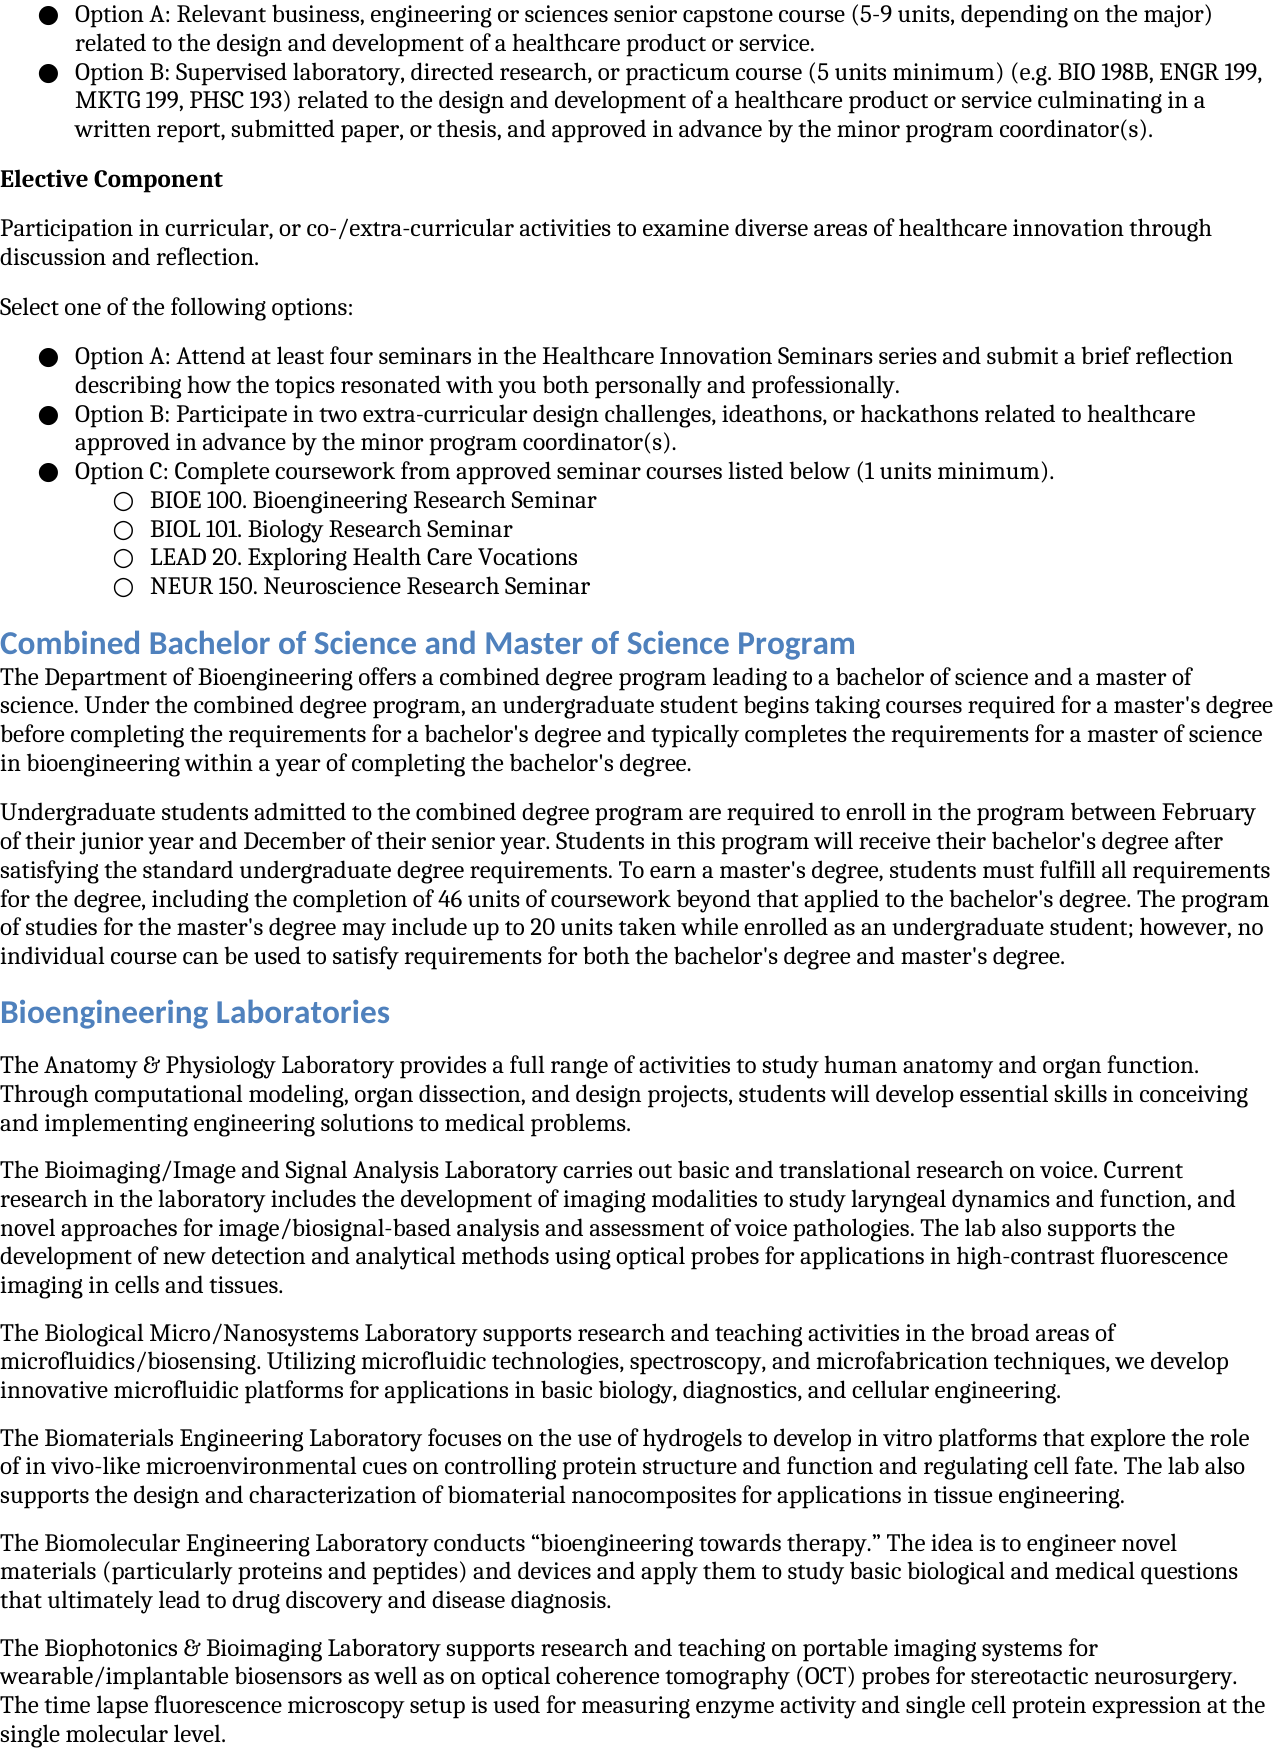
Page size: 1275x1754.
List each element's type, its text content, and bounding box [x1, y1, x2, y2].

text Select one of the following options: [0, 292, 1275, 321]
text Elective Component [0, 164, 1275, 193]
text Undergraduate students admitted to the combined degree program are required to enroll in the program between February of their junior year and December of their senior year. Students in this program will receive their bachelor's degree after satisfying the standard undergraduate degree requirements. To earn a master's degree, students must fulfill all requirements for the degree, including the completion of 46 units of coursework beyond that applied to the bachelor's degree. The program of studies for the master's degree may include up to 20 units taken while enrolled as an undergraduate student; however, no individual course can be used to satisfy requirements for both the bachelor's degree and master's degree. [0, 798, 1275, 971]
subtitle Combined Bachelor of Science and Master of Science Program [0, 622, 1275, 662]
list Option C: Complete coursework from approved seminar courses listed below (1 units minimum). [37, 457, 1275, 486]
list Option A: Attend at least four seminars in the Healthcare Innovation Seminars series and submit a brief reflection describing how the topics resonated with you both personally and professionally. [37, 342, 1275, 399]
list Option B: Participate in two extra-curricular design challenges, ideathons, or hackathons related to healthcare approved in advance by the minor program coordinator(s). [37, 399, 1275, 457]
text The Anatomy & Physiology Laboratory provides a full range of activities to study human anatomy and organ function. Through computational modeling, organ dissection, and design projects, students will develop essential skills in conceiving and implementing engineering solutions to medical problems. [0, 1051, 1275, 1137]
list BIOL 101. Biology Research Seminar [112, 514, 1275, 543]
text The Department of Bioengineering offers a combined degree program leading to a bachelor of science and a master of science. Under the combined degree program, an undergraduate student begins taking courses required for a master's degree before completing the requirements for a bachelor's degree and typically completes the requirements for a master of science in bioengineering within a year of completing the bachelor's degree. [0, 662, 1275, 777]
text The Biomolecular Engineering Laboratory conducts “bioengineering towards therapy.” The idea is to engineer novel materials (particularly proteins and peptides) and devices and apply them to study basic biological and medical questions that ultimately lead to drug discovery and disease diagnosis. [0, 1528, 1275, 1615]
text The Biological Micro/Nanosystems Laboratory supports research and teaching activities in the broad areas of microfluidics/biosensing. Utilizing microfluidic technologies, spectroscopy, and microfabrication techniques, we develop innovative microfluidic platforms for applications in basic biology, diagnostics, and cellular engineering. [0, 1318, 1275, 1405]
text The Biomaterials Engineering Laboratory focuses on the use of hydrogels to develop in vitro platforms that explore the role of in vivo-like microenvironmental cues on controlling protein structure and function and regulating cell fate. The lab also supports the design and characterization of biomaterial nanocomposites for applications in tissue engineering. [0, 1423, 1275, 1510]
text Participation in curricular, or co-/extra-curricular activities to examine diverse areas of healthcare innovation through discussion and reflection. [0, 214, 1275, 272]
list LEAD 20. Exploring Health Care Vocations [112, 543, 1275, 572]
list BIOE 100. Bioengineering Research Seminar [112, 486, 1275, 514]
list NEUR 150. Neuroscience Research Seminar [112, 572, 1275, 601]
text The Bioimaging/Image and Signal Analysis Laboratory carries out basic and translational research on voice. Current research in the laboratory includes the development of imaging modalities to study laryngeal dynamics and function, and novel approaches for image/biosignal-based analysis and assessment of voice pathologies. The lab also supports the development of new detection and analytical methods using optical probes for applications in high-contrast fluorescence imaging in cells and tissues. [0, 1156, 1275, 1300]
subtitle Bioengineering Laboratories [0, 992, 1275, 1032]
list Option A: Relevant business, engineering or sciences senior capstone course (5-9 units, depending on the major) related to the design and development of a healthcare product or service. [37, 0, 1275, 57]
list Option B: Supervised laboratory, directed research, or practicum course (5 units minimum) (e.g. BIO 198B, ENGR 199, MKTG 199, PHSC 193) related to the design and development of a healthcare product or service culminating in a written report, submitted paper, or thesis, and approved in advance by the minor program coordinator(s). [37, 57, 1275, 144]
text The Biophotonics & Bioimaging Laboratory supports research and teaching on portable imaging systems for wearable/implantable biosensors as well as on optical coherence tomography (OCT) probes for stereotactic neurosurgery. The time lapse fluorescence microscopy setup is used for measuring enzyme activity and single cell protein expression at the single molecular level. [0, 1633, 1275, 1748]
